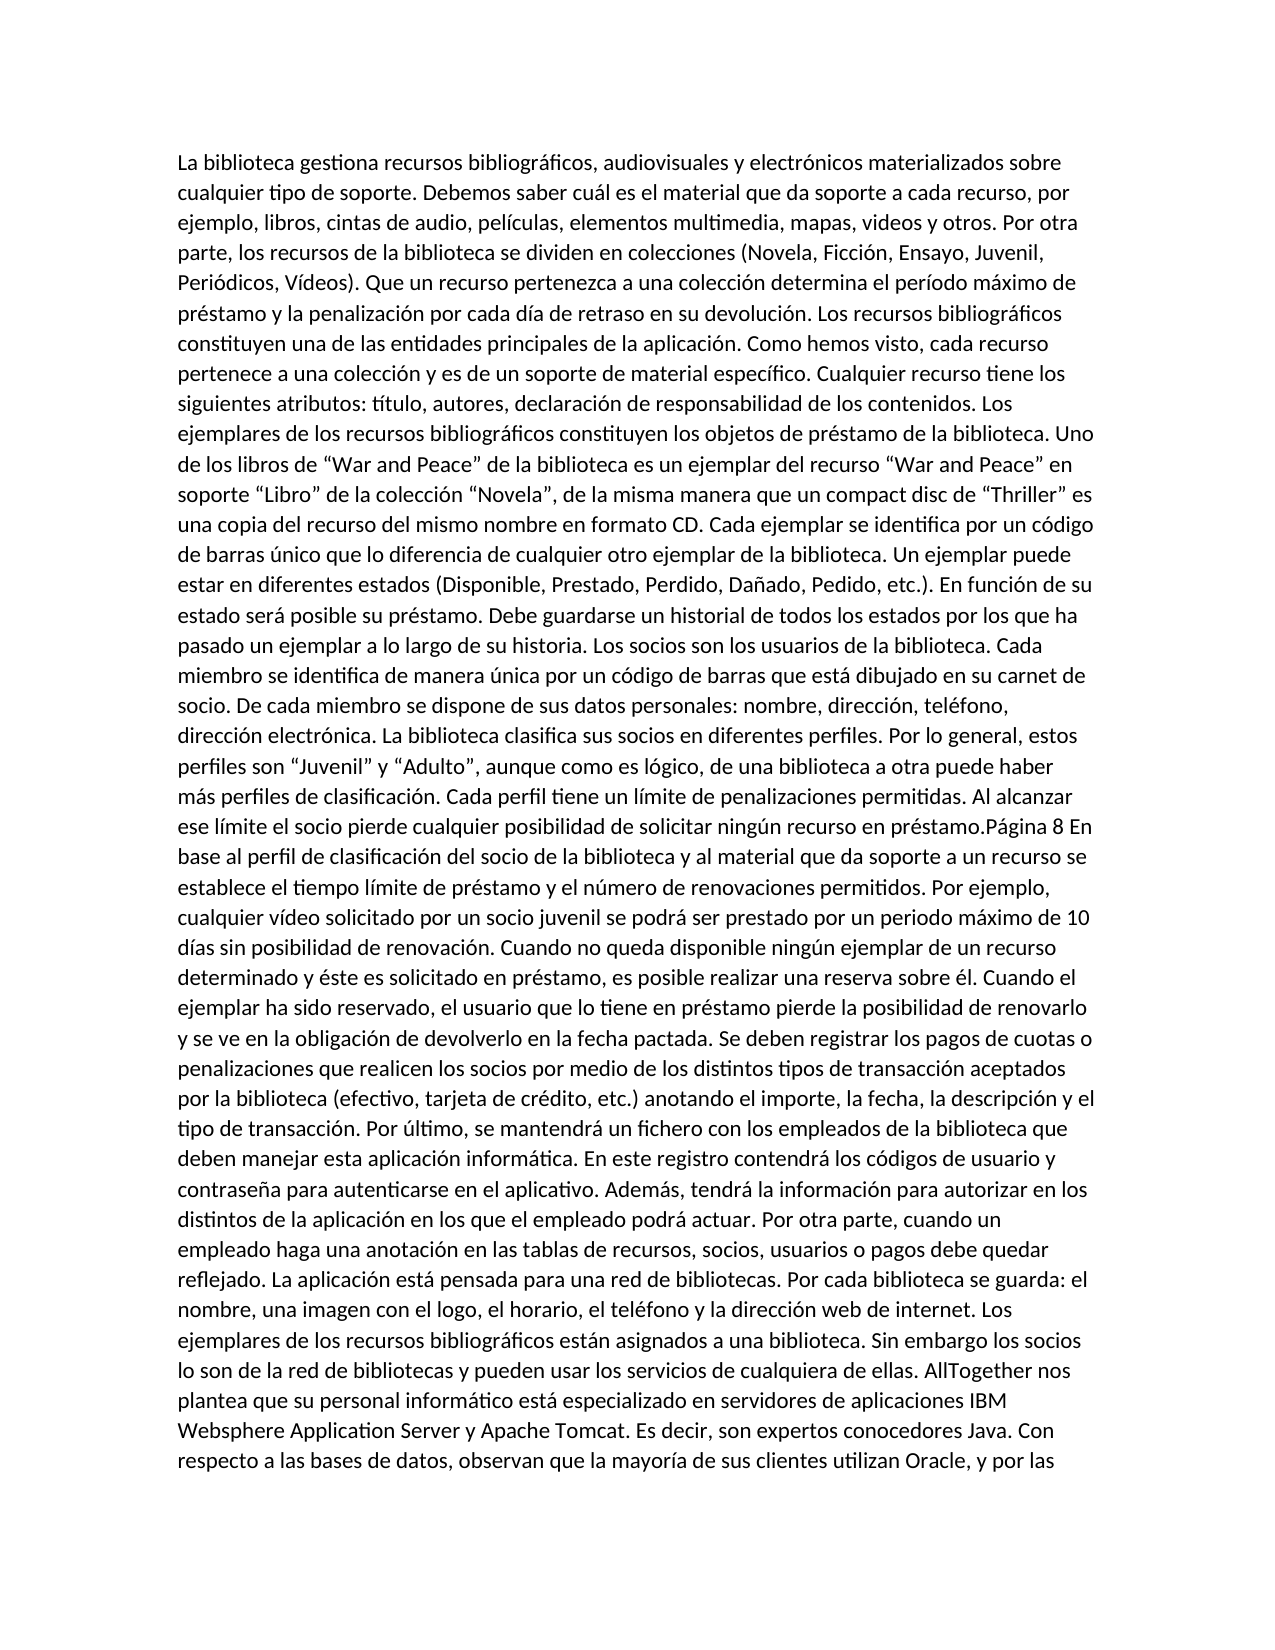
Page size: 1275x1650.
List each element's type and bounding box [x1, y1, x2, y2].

text [177, 148, 1098, 1474]
